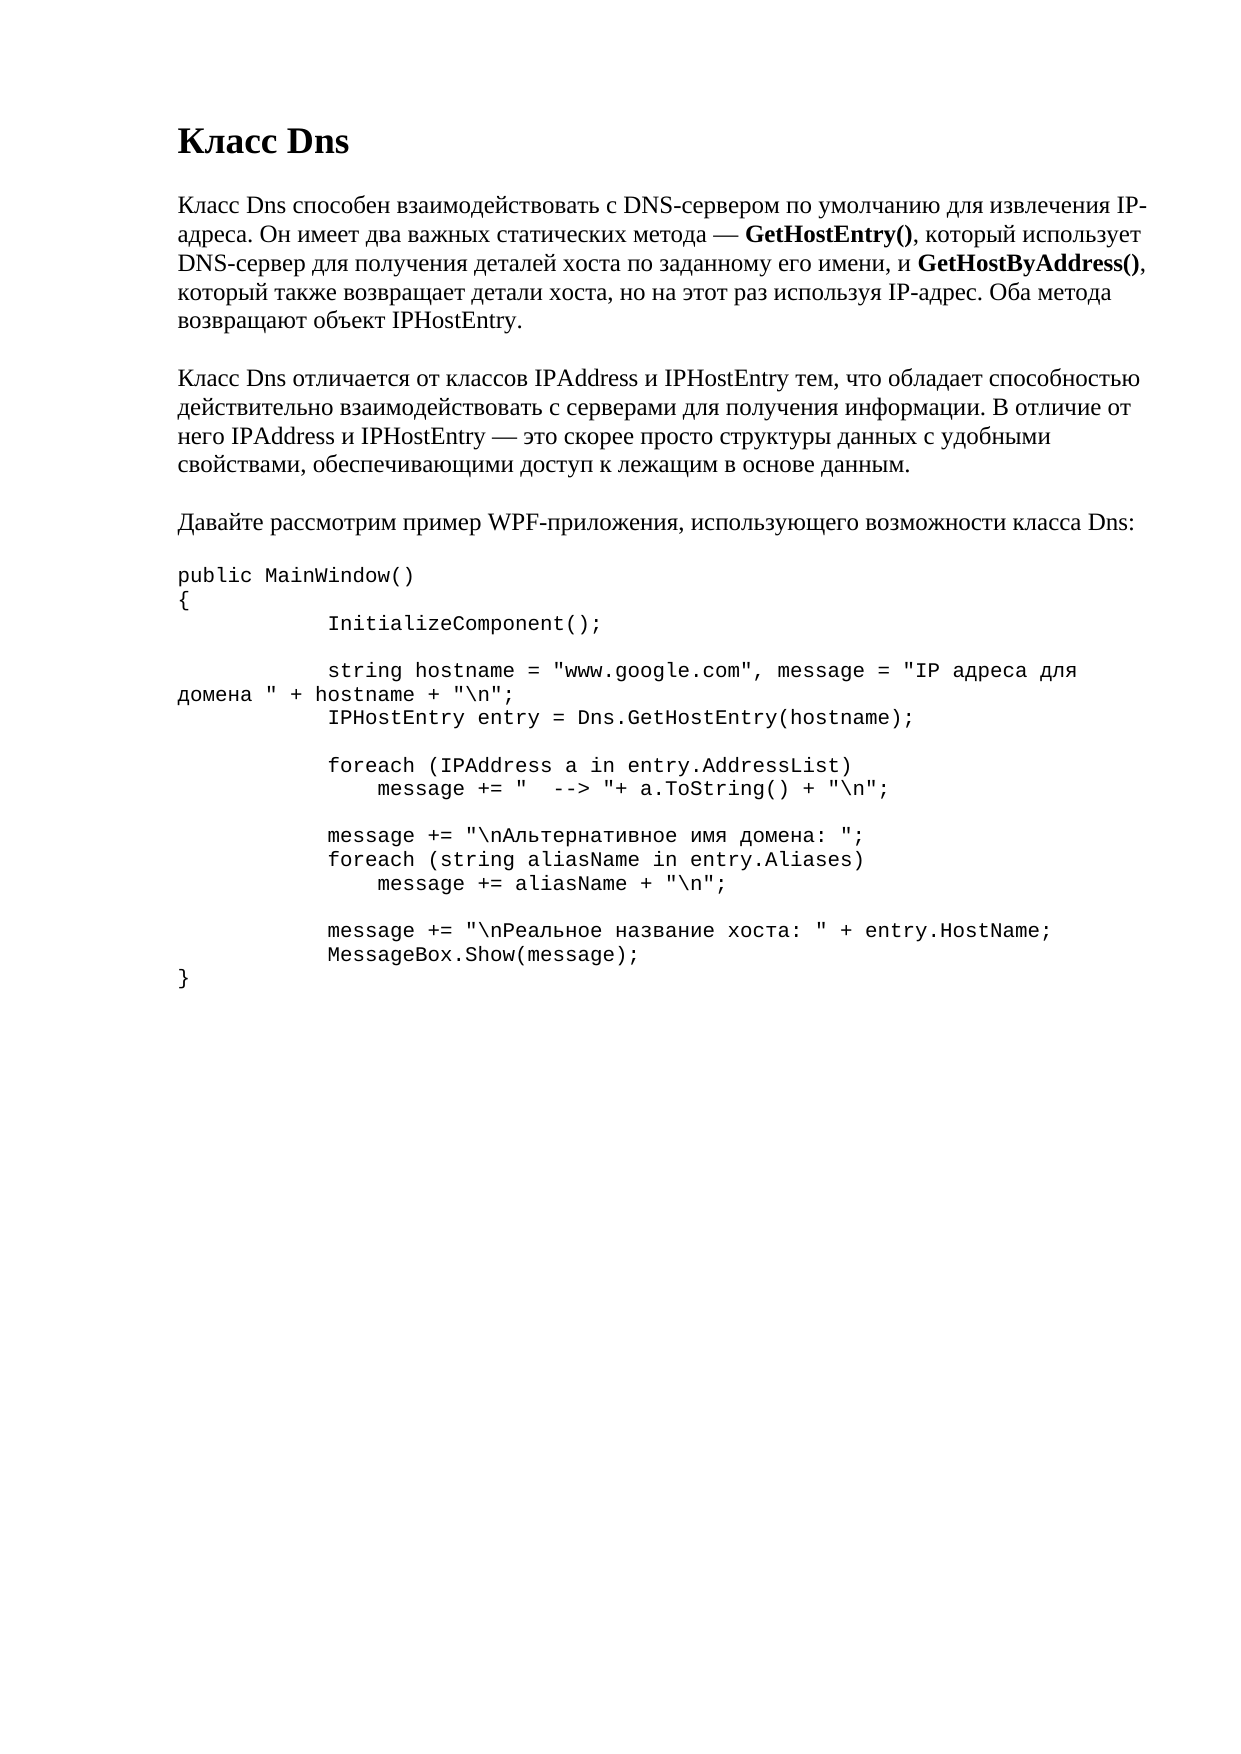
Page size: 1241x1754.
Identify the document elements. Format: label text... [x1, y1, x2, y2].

text foreach (IPAddress a in entry.AddressList) [177, 754, 1152, 778]
text } [177, 967, 1152, 991]
text public MainWindow() [177, 565, 1152, 589]
text foreach (string aliasName in entry.Aliases) [177, 849, 1152, 873]
text Класс Dns [177, 118, 1152, 161]
text InitializeComponent(); [177, 613, 1152, 636]
text message += " --> "+ a.ToString() + "\n"; [177, 778, 1152, 802]
text message += aliasName + "\n"; [177, 873, 1152, 896]
text Давайте рассмотрим пример WPF-приложения, использующего возможности класса Dns: [177, 507, 1152, 536]
text message += "\nАльтернативное имя домена: "; [177, 826, 1152, 849]
text message += "\nРеальное название хоста: " + entry.HostName; [177, 920, 1152, 944]
text MessageBox.Show(message); [177, 944, 1152, 967]
text IPHostEntry entry = Dns.GetHostEntry(hostname); [177, 707, 1152, 731]
text Класс Dns отличается от классов IPAddress и IPHostEntry тем, что обладает способностью действительно взаимодействовать с серверами для получения информации. В отличие от него IPAddress и IPHostEntry — это скорее просто структуры данных с удобными свойствами, обеспечивающими доступ к лежащим в основе данным. [177, 363, 1152, 478]
text string hostname = "www.google.com", message = "IP адреса для домена " + hostname + "\n"; [177, 660, 1152, 707]
text { [177, 589, 1152, 613]
text Класс Dns способен взаимодействовать с DNS-сервером по умолчанию для извлечения IP-адреса. Он имеет два важных статических метода — GetHostEntry(), который использует DNS-сервер для получения деталей хоста по заданному его имени, и GetHostByAddress(), который также возвращает детали хоста, но на этот раз используя IP-адрес. Оба метода возвращают объект IPHostEntry. [177, 190, 1152, 334]
